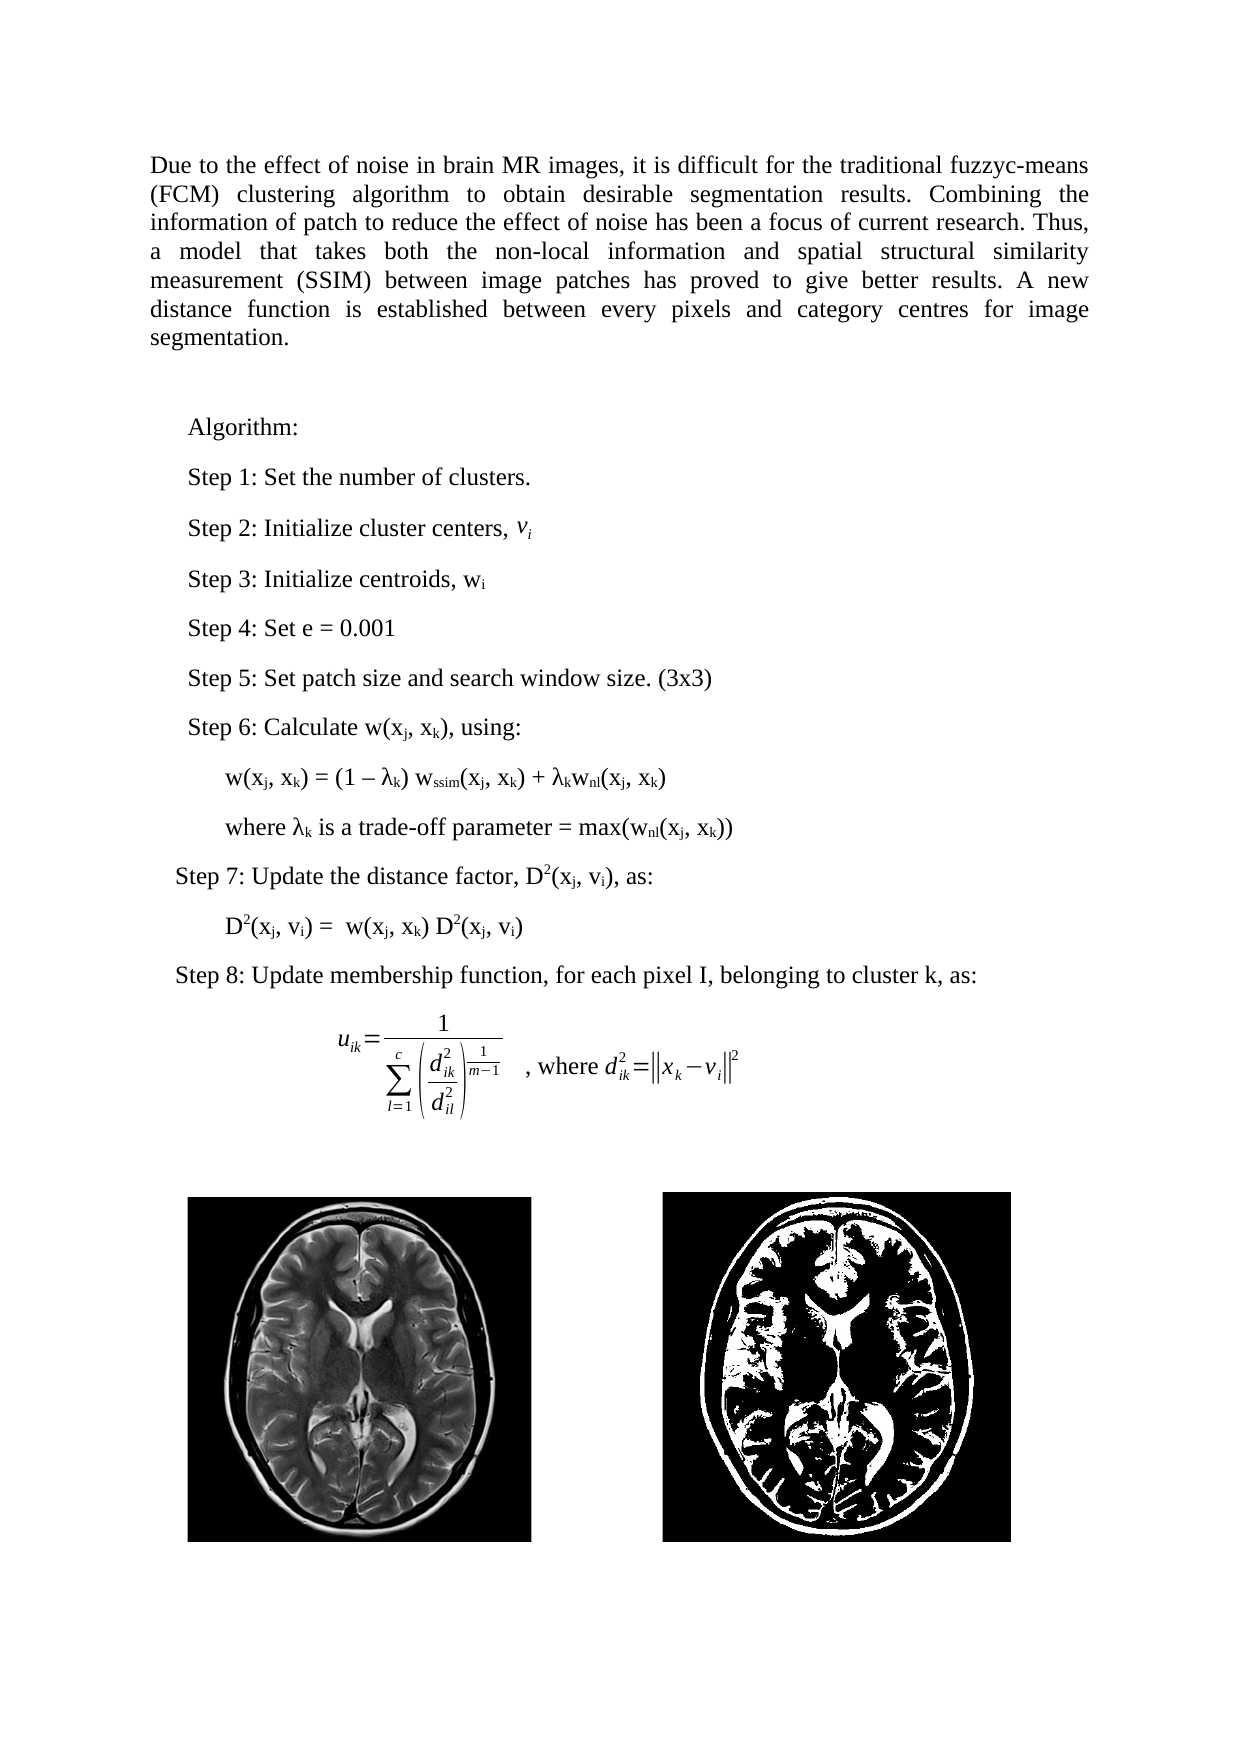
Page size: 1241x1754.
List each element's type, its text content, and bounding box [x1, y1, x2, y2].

text Step 7: Update the distance factor, D2(xj, vi), as: [150, 861, 1090, 890]
text Due to the effect of noise in brain MR images, it is difficult for the traditional fuzzyc-means (FCM) clustering algorithm to obtain desirable segmentation results. Combining the information of patch to reduce the effect of noise has been a focus of current research. Thus, a model that takes both the non-local information and spatial structural similarity measurement (SSIM) between image patches has proved to give better results. A new distance function is established between every pixels and category centres for image segmentation. [150, 150, 1090, 351]
text , where [337, 1010, 1090, 1122]
text Step 4: Set e = 0.001 [187, 613, 1090, 642]
text Step 5: Set patch size and search window size. (3x3) [187, 663, 1090, 692]
text Step 1: Set the number of clusters. [187, 462, 1090, 491]
picture [187, 1197, 532, 1542]
text Step 2: Initialize cluster centers, [187, 511, 1090, 543]
text Algorithm: [187, 412, 1090, 441]
text Step 8: Update membership function, for each pixel I, belonging to cluster k, as: [150, 960, 1090, 989]
text Step 3: Initialize centroids, wi [187, 564, 1090, 592]
text where λk is a trade-off parameter = max(wnl(xj, xk)) [150, 812, 1090, 840]
picture [662, 1192, 1011, 1542]
text w(xj, xk) = (1 – λk) wssim(xj, xk) + λkwnl(xj, xk) [150, 762, 1090, 791]
text Step 6: Calculate w(xj, xk), using: [187, 712, 1090, 741]
text D2(xj, vi) = w(xj, xk) D2(xj, vi) [150, 911, 1090, 939]
